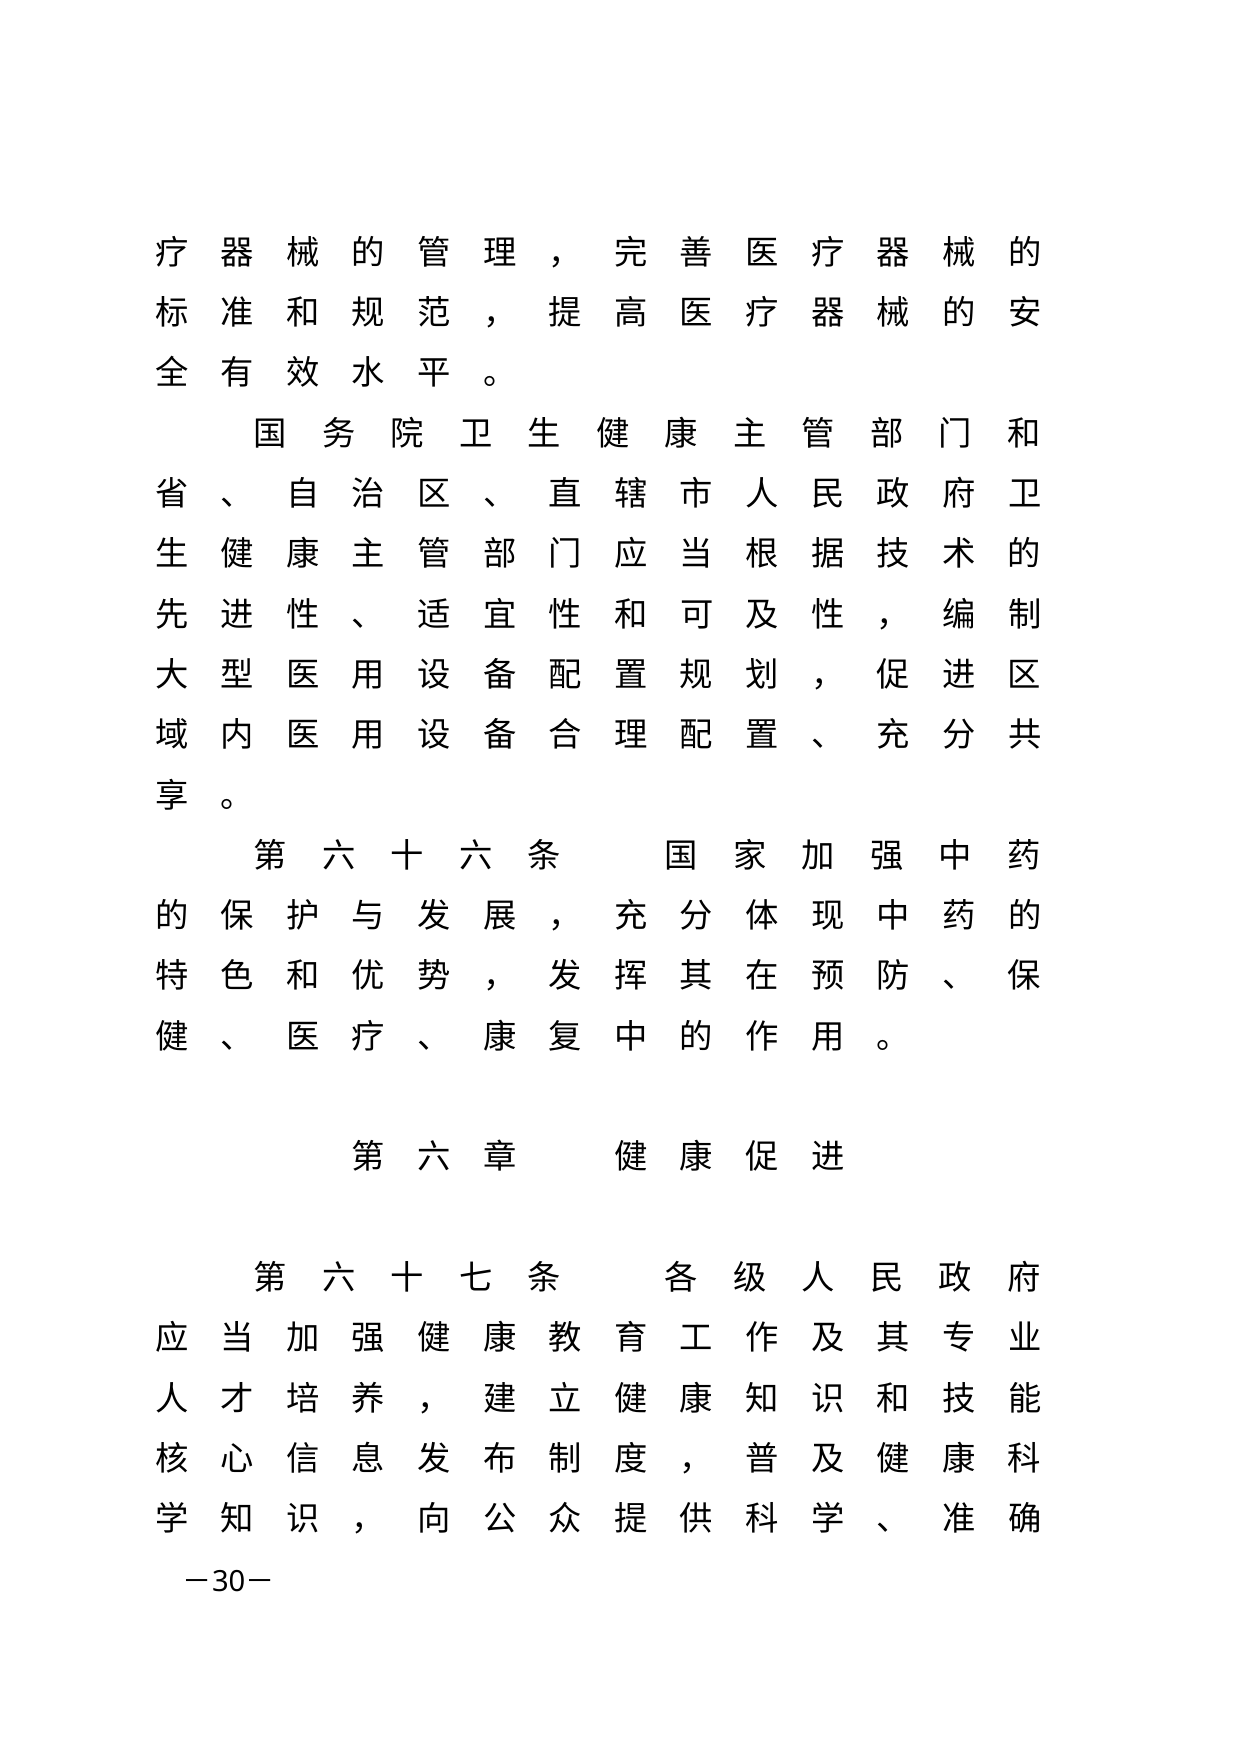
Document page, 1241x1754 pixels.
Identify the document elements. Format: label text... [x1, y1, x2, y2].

text 第六章 健康促进 [155, 1124, 1073, 1184]
text 国务院卫生健康主管部门和省、自治区、直辖市人民政府卫生健康主管部门应当根据技术的先进性、适宜性和可及性，编制大型医用设备配置规划，促进区域内医用设备合理配置、充分共享。 [155, 400, 1073, 823]
text 第六十五条 国家加强对医疗器械的管理，完善医疗器械的标准和规范，提高医疗器械的安全有效水平。 [155, 219, 1073, 400]
text 第六十七条 各级人民政府应当加强健康教育工作及其专业人才培养，建立健康知识和技能核心信息发布制度，普及健康科学知识，向公众提供科学、准确的健康信息。 [155, 1245, 1073, 1546]
text 第六十六条 国家加强中药的保护与发展，充分体现中药的特色和优势，发挥其在预防、保健、医疗、康复中的作用。 [155, 823, 1073, 1064]
